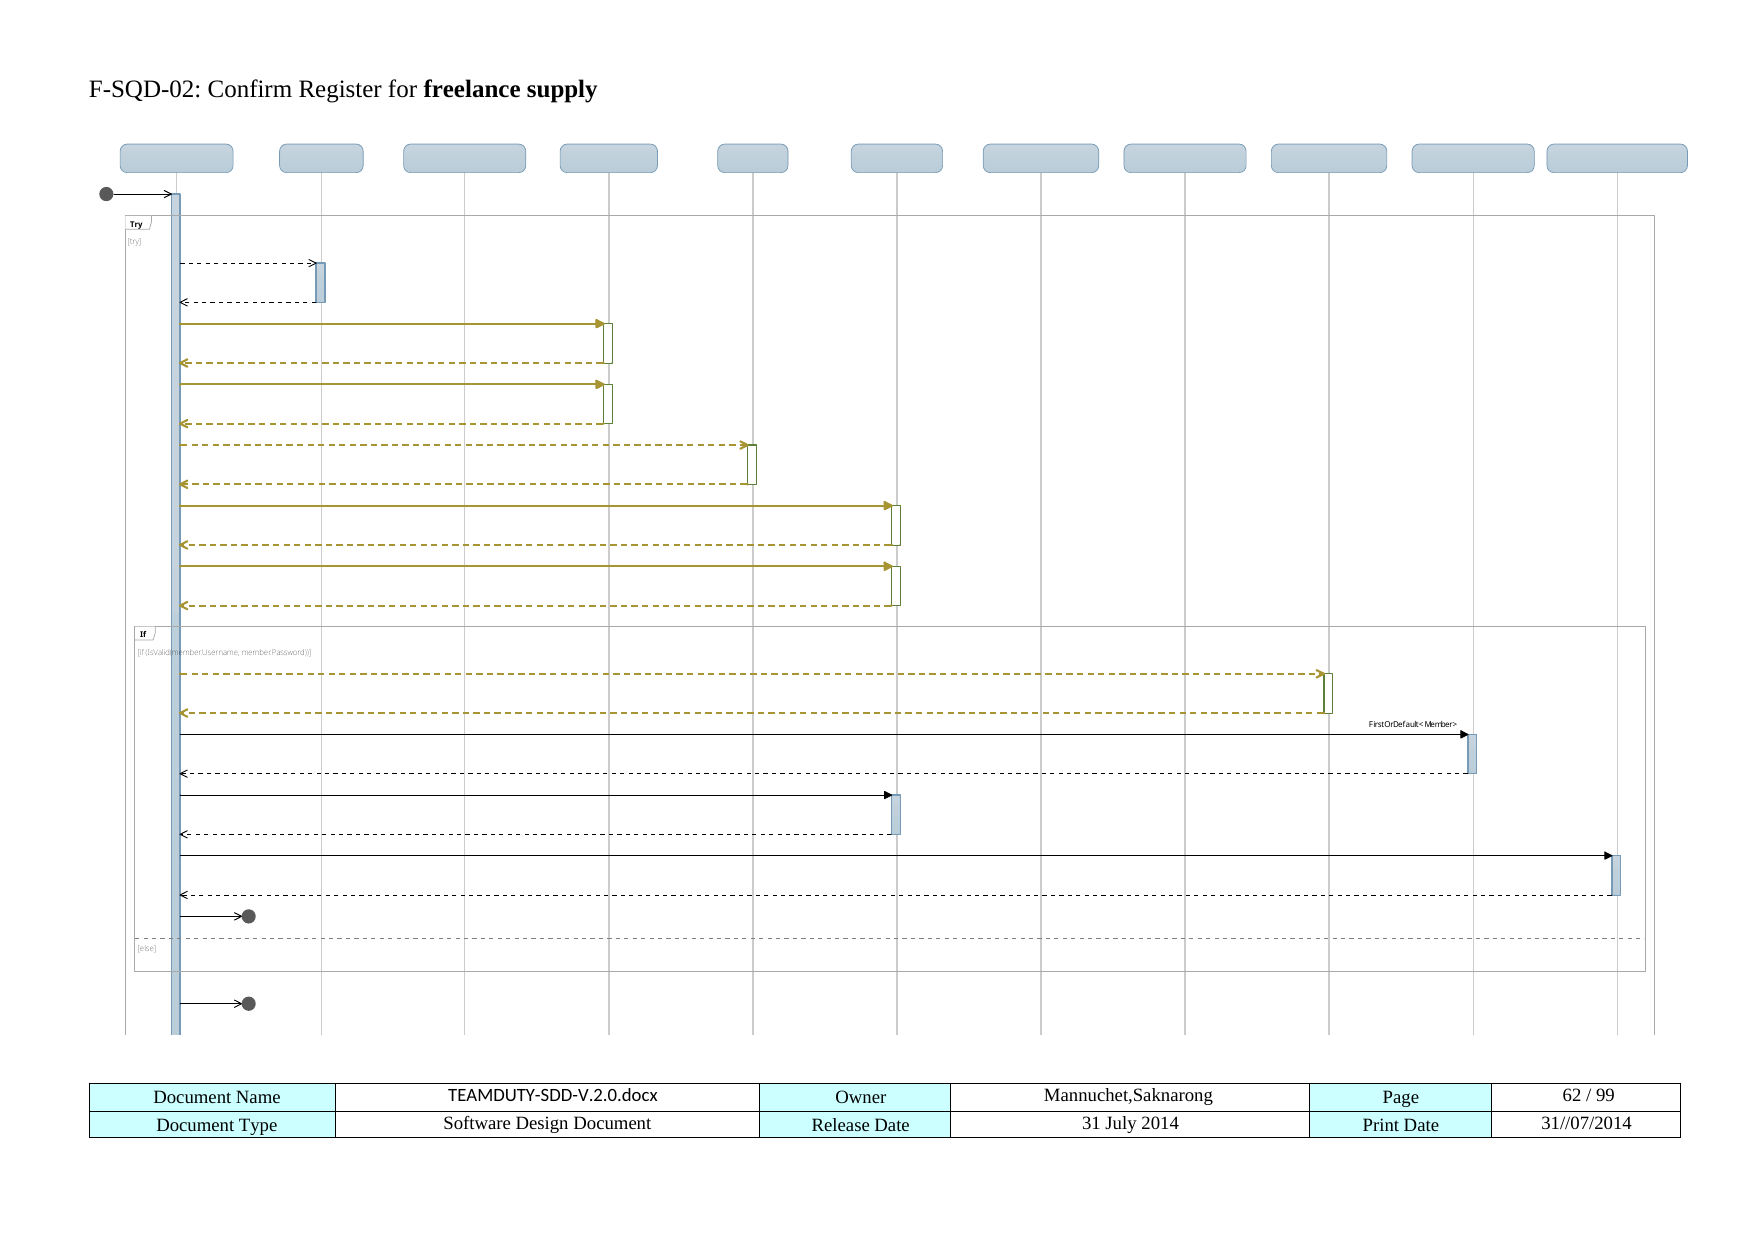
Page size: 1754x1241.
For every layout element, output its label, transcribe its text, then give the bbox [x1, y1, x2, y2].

subtitle F-SQD-02: Confirm Register for freelance supply [89, 74, 1680, 103]
